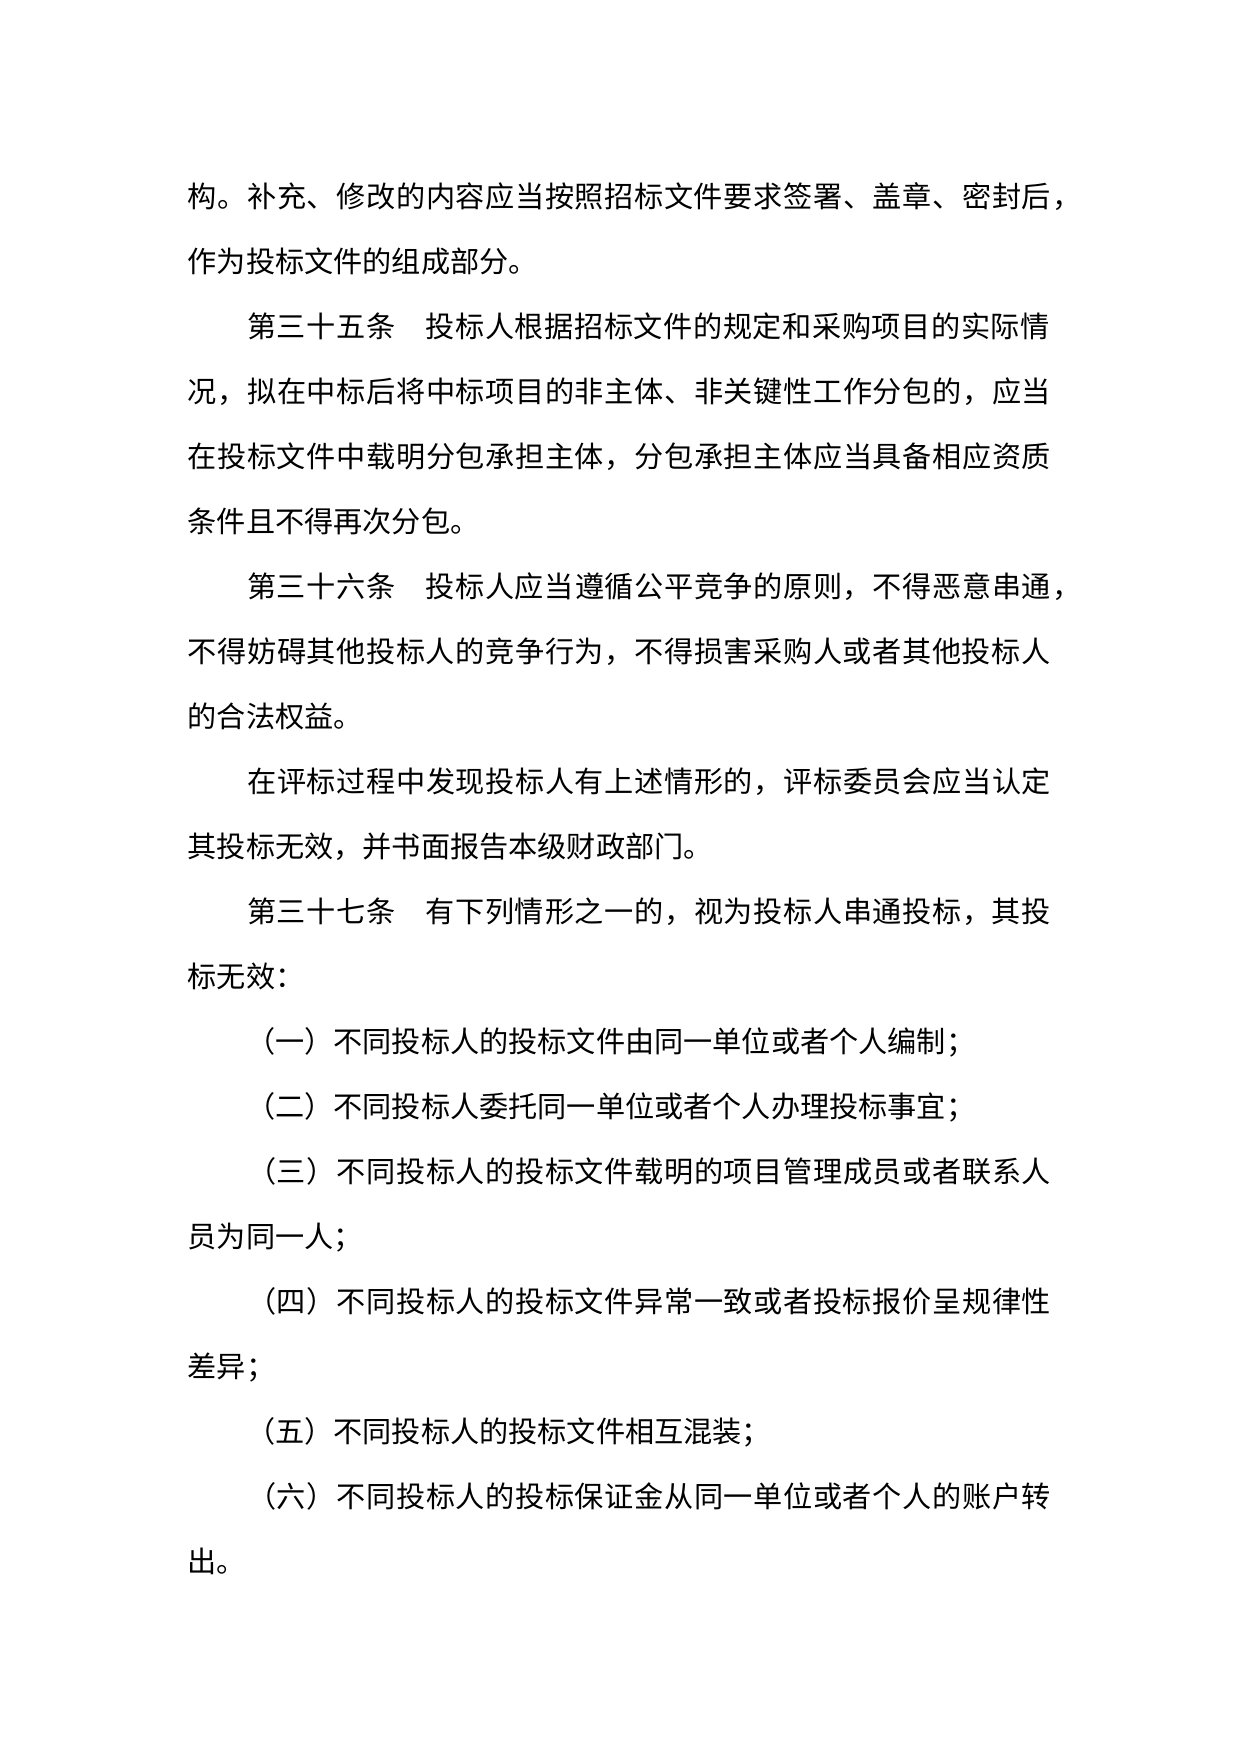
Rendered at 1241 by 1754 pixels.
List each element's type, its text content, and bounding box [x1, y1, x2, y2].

text （一）不同投标人的投标文件由同一单位或者个人编制； [187, 1007, 1053, 1072]
text 第三十七条 有下列情形之一的，视为投标人串通投标，其投标无效： [187, 877, 1053, 1007]
text （二）不同投标人委托同一单位或者个人办理投标事宜； [187, 1072, 1053, 1137]
text 在评标过程中发现投标人有上述情形的，评标委员会应当认定其投标无效，并书面报告本级财政部门。 [187, 747, 1053, 877]
text （五）不同投标人的投标文件相互混装； [187, 1397, 1053, 1462]
text （六）不同投标人的投标保证金从同一单位或者个人的账户转出。 [187, 1462, 1053, 1592]
text 第三十五条 投标人根据招标文件的规定和采购项目的实际情况，拟在中标后将中标项目的非主体、非关键性工作分包的，应当在投标文件中载明分包承担主体，分包承担主体应当具备相应资质条件且不得再次分包。 [187, 292, 1053, 552]
text （四）不同投标人的投标文件异常一致或者投标报价呈规律性差异； [187, 1267, 1053, 1397]
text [187, 162, 1053, 292]
text （三）不同投标人的投标文件载明的项目管理成员或者联系人员为同一人； [187, 1137, 1053, 1267]
text 第三十六条 投标人应当遵循公平竞争的原则，不得恶意串通，不得妨碍其他投标人的竞争行为，不得损害采购人或者其他投标人的合法权益。 [187, 552, 1053, 747]
